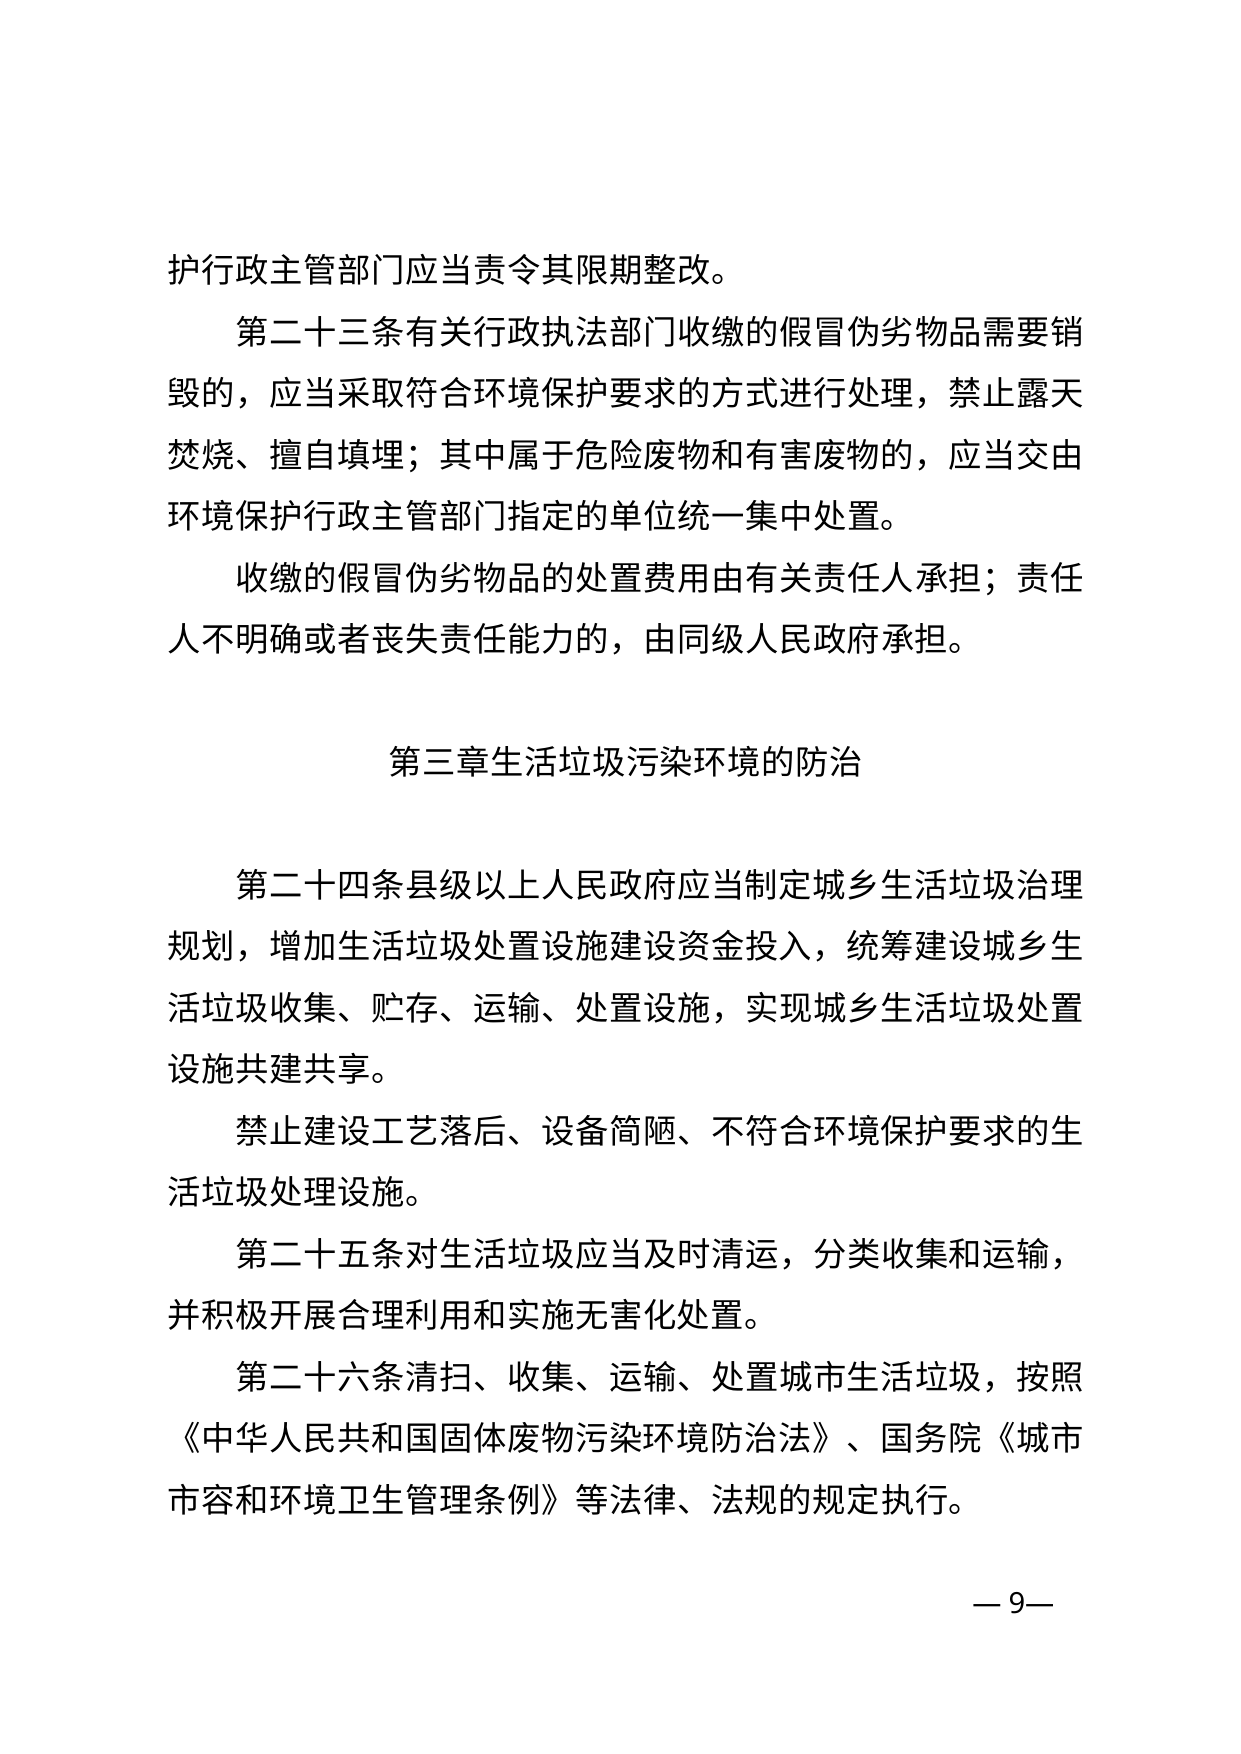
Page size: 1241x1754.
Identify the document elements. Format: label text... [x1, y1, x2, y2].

text 第二十六条清扫、收集、运输、处置城市生活垃圾，按照《中华人民共和国固体废物污染环境防治法》、国务院《城市市容和环境卫生管理条例》等法律、法规的规定执行。 [168, 1344, 1084, 1528]
text 第二十四条县级以上人民政府应当制定城乡生活垃圾治理规划，增加生活垃圾处置设施建设资金投入，统筹建设城乡生活垃圾收集、贮存、运输、处置设施，实现城乡生活垃圾处置设施共建共享。 [168, 852, 1084, 1098]
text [168, 238, 1084, 299]
text 禁止建设工艺落后、设备简陋、不符合环境保护要求的生活垃圾处理设施。 [168, 1098, 1084, 1221]
text 收缴的假冒伪劣物品的处置费用由有关责任人承担；责任人不明确或者丧失责任能力的，由同级人民政府承担。 [168, 545, 1084, 668]
text 第三章生活垃圾污染环境的防治 [168, 729, 1084, 791]
text 第二十五条对生活垃圾应当及时清运，分类收集和运输，并积极开展合理利用和实施无害化处置。 [168, 1221, 1084, 1344]
text 第二十三条有关行政执法部门收缴的假冒伪劣物品需要销毁的，应当采取符合环境保护要求的方式进行处理，禁止露天焚烧、擅自填埋；其中属于危险废物和有害废物的，应当交由环境保护行政主管部门指定的单位统一集中处置。 [168, 299, 1084, 545]
